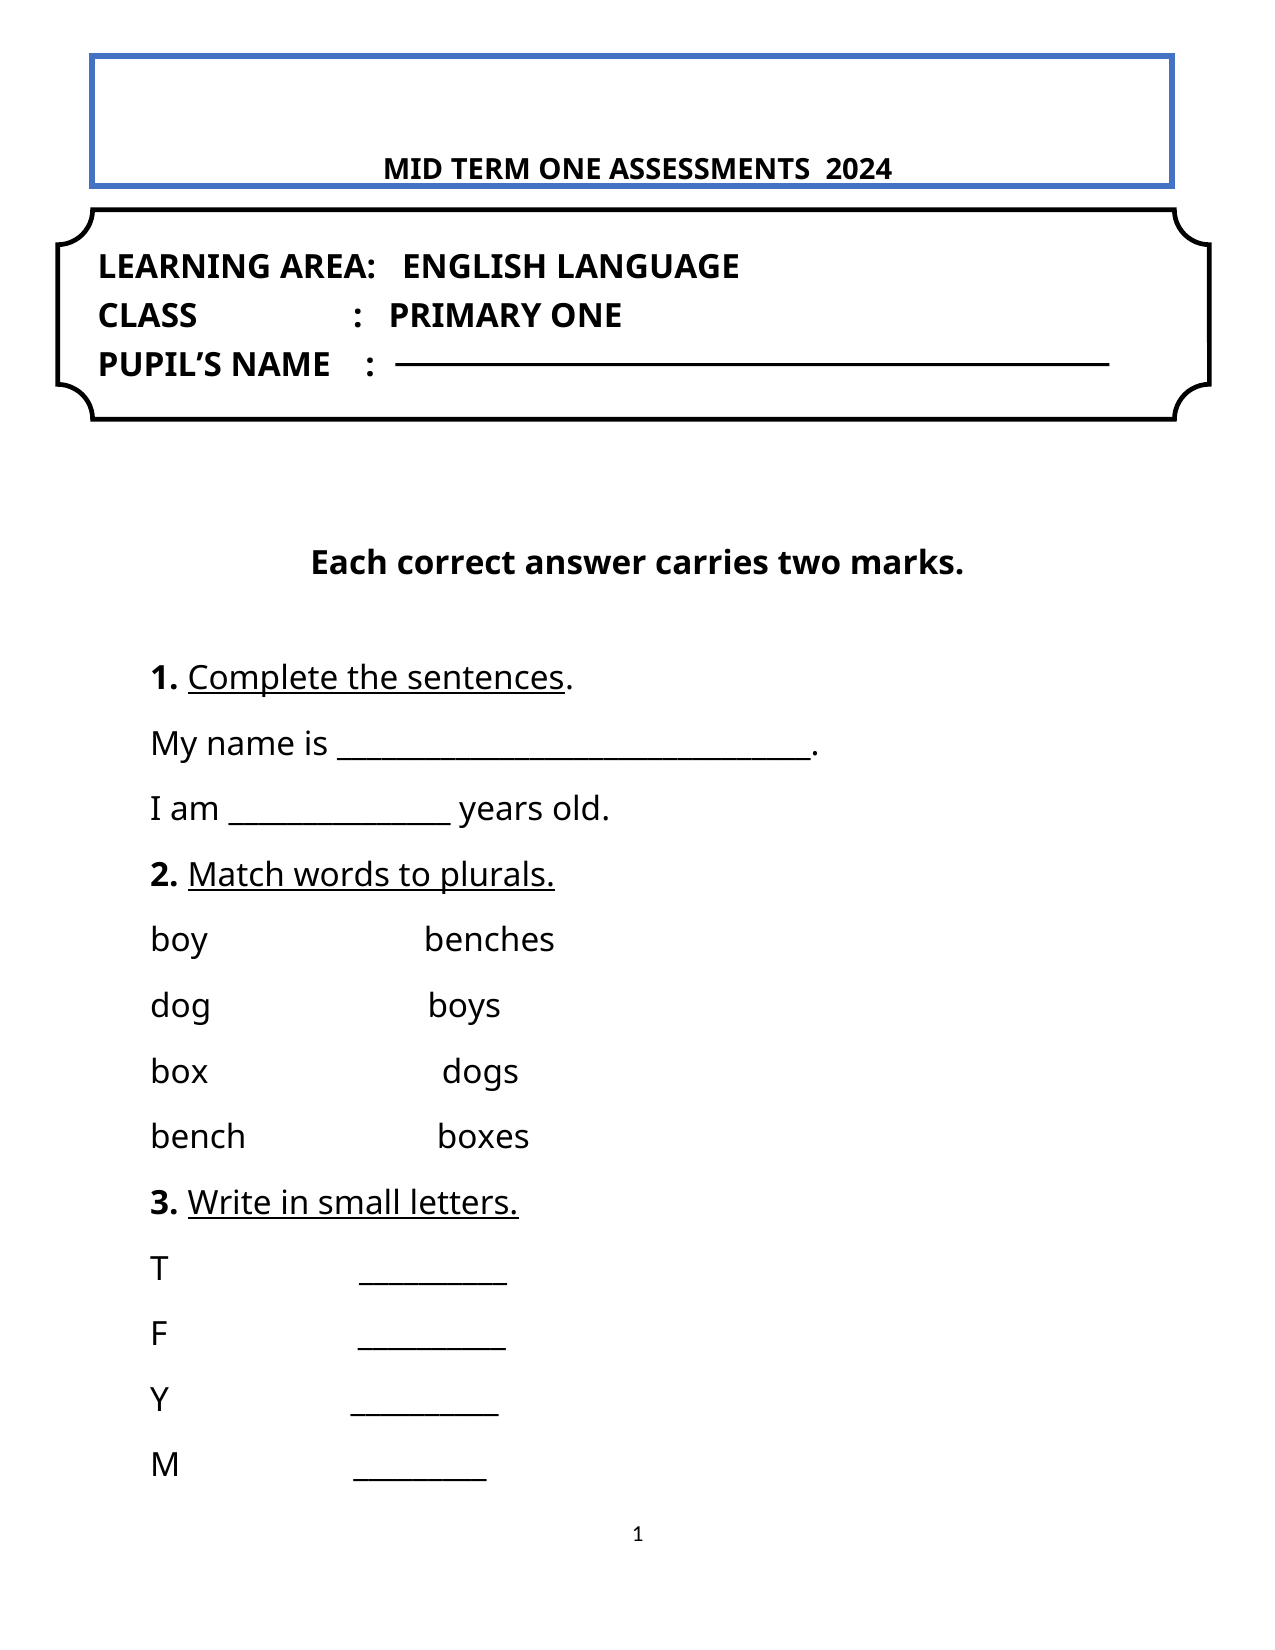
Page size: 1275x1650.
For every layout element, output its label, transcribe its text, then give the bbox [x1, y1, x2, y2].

text 3. Write in small letters. [150, 1179, 1125, 1224]
text bench boxes [150, 1113, 1125, 1158]
text I am _______________ years old. [150, 785, 1125, 830]
text 2. Match words to plurals. [150, 851, 1125, 896]
text boy benches [150, 916, 1125, 962]
text MID TERM ONE ASSESSMENTS 2024 [150, 148, 1125, 188]
text F __________ [150, 1310, 1125, 1355]
text Y __________ [150, 1376, 1125, 1421]
text My name is ________________________________. [150, 719, 1125, 765]
text box dogs [150, 1047, 1125, 1093]
text 1. Complete the sentences. [150, 654, 1125, 699]
text dog boys [150, 982, 1125, 1027]
text T __________ [150, 1244, 1125, 1290]
text Each correct answer carries two marks. [150, 539, 1125, 584]
text M _________ [150, 1441, 1125, 1487]
